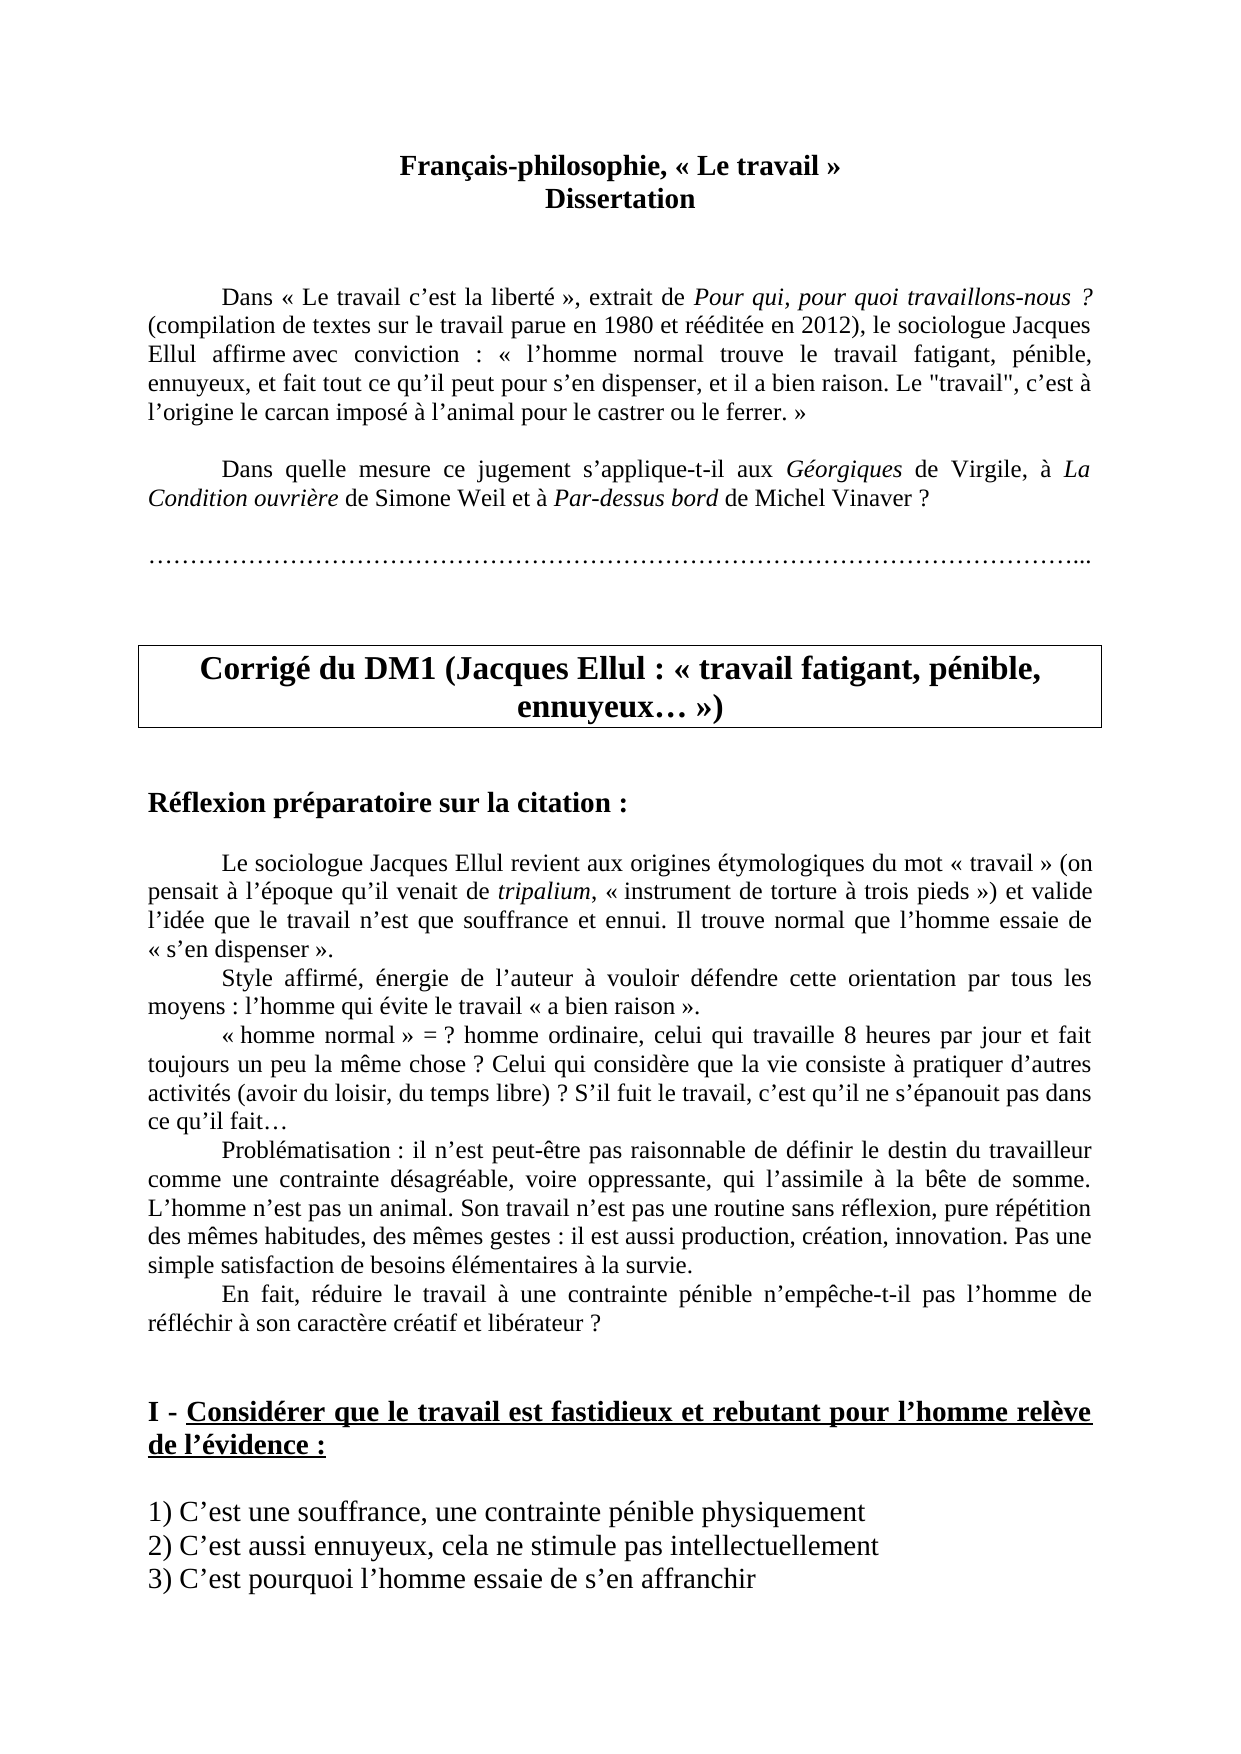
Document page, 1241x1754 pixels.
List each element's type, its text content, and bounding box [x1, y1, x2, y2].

text Problématisation : il n’est peut-être pas raisonnable de définir le destin du travailleur comme une contrainte désagréable, voire oppressante, qui l’assimile à la bête de somme. L’homme n’est pas un animal. Son travail n’est pas une routine sans réflexion, pure répétition des mêmes habitudes, des mêmes gestes : il est aussi production, création, innovation. Pas une simple satisfaction de besoins élémentaires à la survie. [148, 1135, 1093, 1279]
text Style affirmé, énergie de l’auteur à vouloir défendre cette orientation par tous les moyens : l’homme qui évite le travail « a bien raison ». [148, 963, 1093, 1020]
text I - Considérer que le travail est fastidieux et rebutant pour l’homme relève de l’évidence : [148, 1394, 1093, 1461]
text Corrigé du DM1 (Jacques Ellul : « travail fatigant, pénible, ennuyeux… ») [139, 646, 1101, 727]
text Le sociologue Jacques Ellul revient aux origines étymologiques du mot « travail » (on pensait à l’époque qu’il venait de tripalium, « instrument de torture à trois pieds ») et valide l’idée que le travail n’est que souffrance et ennui. Il trouve normal que l’homme essaie de « s’en dispenser ». [148, 848, 1093, 963]
text Dans « Le travail c’est la liberté », extrait de Pour qui, pour quoi travaillons-nous ? (compilation de textes sur le travail parue en 1980 et rééditée en 2012), le sociologue Jacques Ellul affirme avec conviction : « l’homme normal trouve le travail fatigant, pénible, ennuyeux, et fait tout ce qu’il peut pour s’en dispenser, et il a bien raison. Le "travail", c’est à l’origine le carcan imposé à l’animal pour le castrer ou le ferrer. » [148, 282, 1093, 426]
text 2) C’est aussi ennuyeux, cela ne stimule pas intellectuellement [148, 1528, 1093, 1562]
text En fait, réduire le travail à une contrainte pénible n’empêche-t-il pas l’homme de réfléchir à son caractère créatif et libérateur ? [148, 1279, 1093, 1336]
text Dans quelle mesure ce jugement s’applique-t-il aux Géorgiques de Virgile, à La Condition ouvrière de Simone Weil et à Par-dessus bord de Michel Vinaver ? [148, 454, 1093, 512]
text Réflexion préparatoire sur la citation : [148, 785, 1093, 819]
text 1) C’est une souffrance, une contrainte pénible physiquement [148, 1494, 1093, 1528]
text Français-philosophie, « Le travail » [148, 148, 1093, 181]
text 3) C’est pourquoi l’homme essaie de s’en affranchir [148, 1562, 1093, 1595]
text …………………………………………………………………………………………………... [148, 541, 1093, 569]
text « homme normal » = ? homme ordinaire, celui qui travaille 8 heures par jour et fait toujours un peu la même chose ? Celui qui considère que la vie consiste à pratiquer d’autres activités (avoir du loisir, du temps libre) ? S’il fuit le travail, c’est qu’il ne s’épanouit pas dans ce qu’il fait… [148, 1020, 1093, 1135]
text Dissertation [148, 181, 1093, 215]
